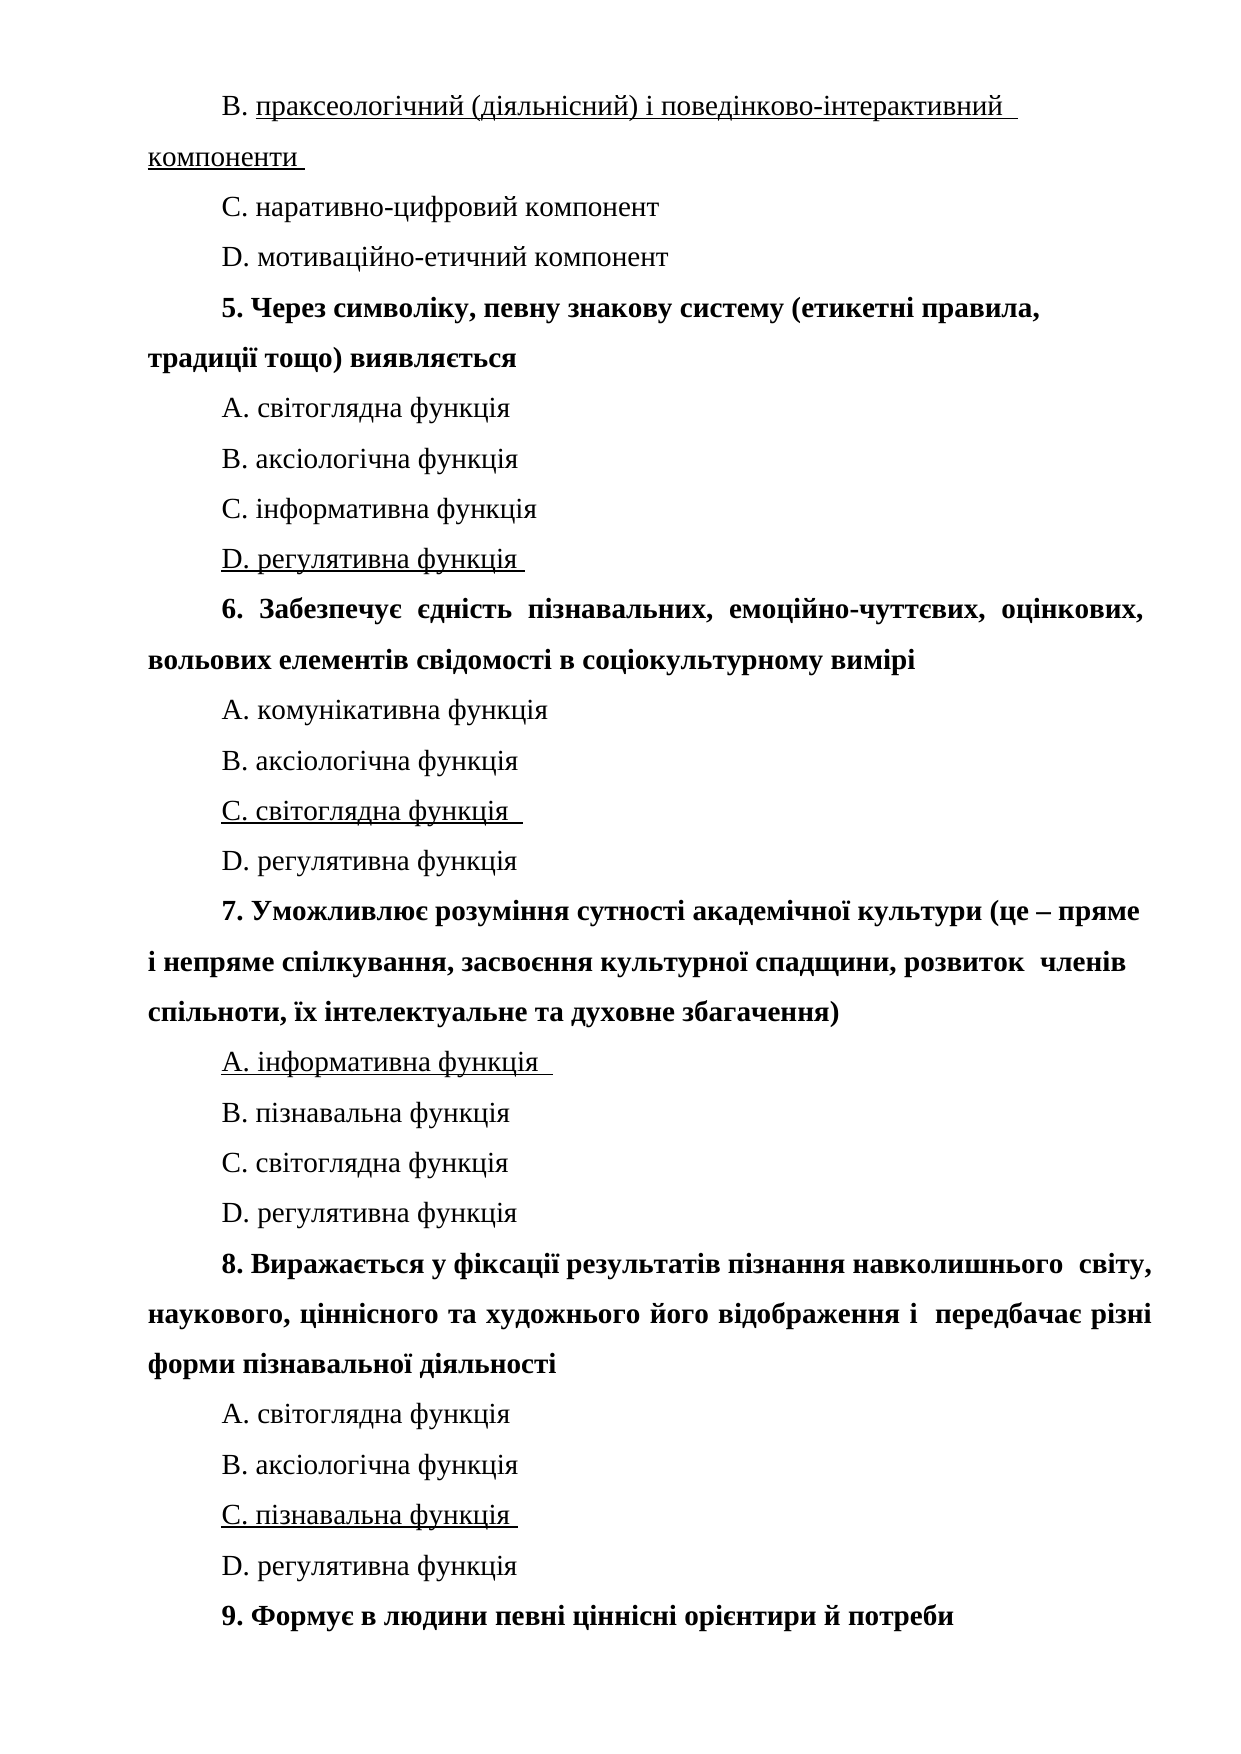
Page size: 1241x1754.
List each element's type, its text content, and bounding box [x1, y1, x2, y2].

text D. регулятивна функція [148, 1195, 1152, 1229]
text D. регулятивна функція [148, 541, 1152, 575]
text В. пізнавальна функція [148, 1095, 1152, 1128]
text D. регулятивна функція [148, 1548, 1152, 1581]
text В. аксіологічна функція [148, 441, 1152, 474]
text 8. Виражається у фіксації результатів пізнання навколишнього світу, наукового, ціннісного та художнього його відображення і передбачає різні форми пізнавальної діяльності [148, 1246, 1152, 1380]
text С. наративно-цифровий компонент [148, 189, 1152, 223]
text В. праксеологічний (діяльнісний) і поведінково-інтерактивний компоненти [148, 88, 1152, 172]
text В. аксіологічна функція [148, 743, 1152, 776]
text А. світоглядна функція [148, 390, 1152, 424]
text А. світоглядна функція [148, 1397, 1152, 1430]
text С. світоглядна функція [148, 793, 1152, 826]
text 5. Через символіку, певну знакову систему (етикетні правила, традиції тощо) виявляється [148, 290, 1152, 374]
text В. аксіологічна функція [148, 1447, 1152, 1481]
text 6. Забезпечує єдність пізнавальних, емоційно-чуттєвих, оцінкових, вольових елементів свідомості в соціокультурному вимірі [148, 592, 1152, 676]
text 7. Уможливлює розуміння сутності академічної культури (це – пряме і непряме спілкування, засвоєння культурної спадщини, розвиток членів спільноти, їх інтелектуальне та духовне збагачення) [148, 893, 1152, 1028]
text С. пізнавальна функція [148, 1497, 1152, 1531]
text 9. Формує в людини певні ціннісні орієнтири й потреби [148, 1598, 1152, 1631]
text С. інформативна функція [148, 491, 1152, 524]
text С. світоглядна функція [148, 1145, 1152, 1179]
text D. мотиваційно-етичний компонент [148, 239, 1152, 273]
text А. комунікативна функція [148, 692, 1152, 726]
text А. інформативна функція [148, 1044, 1152, 1078]
text D. регулятивна функція [148, 843, 1152, 877]
